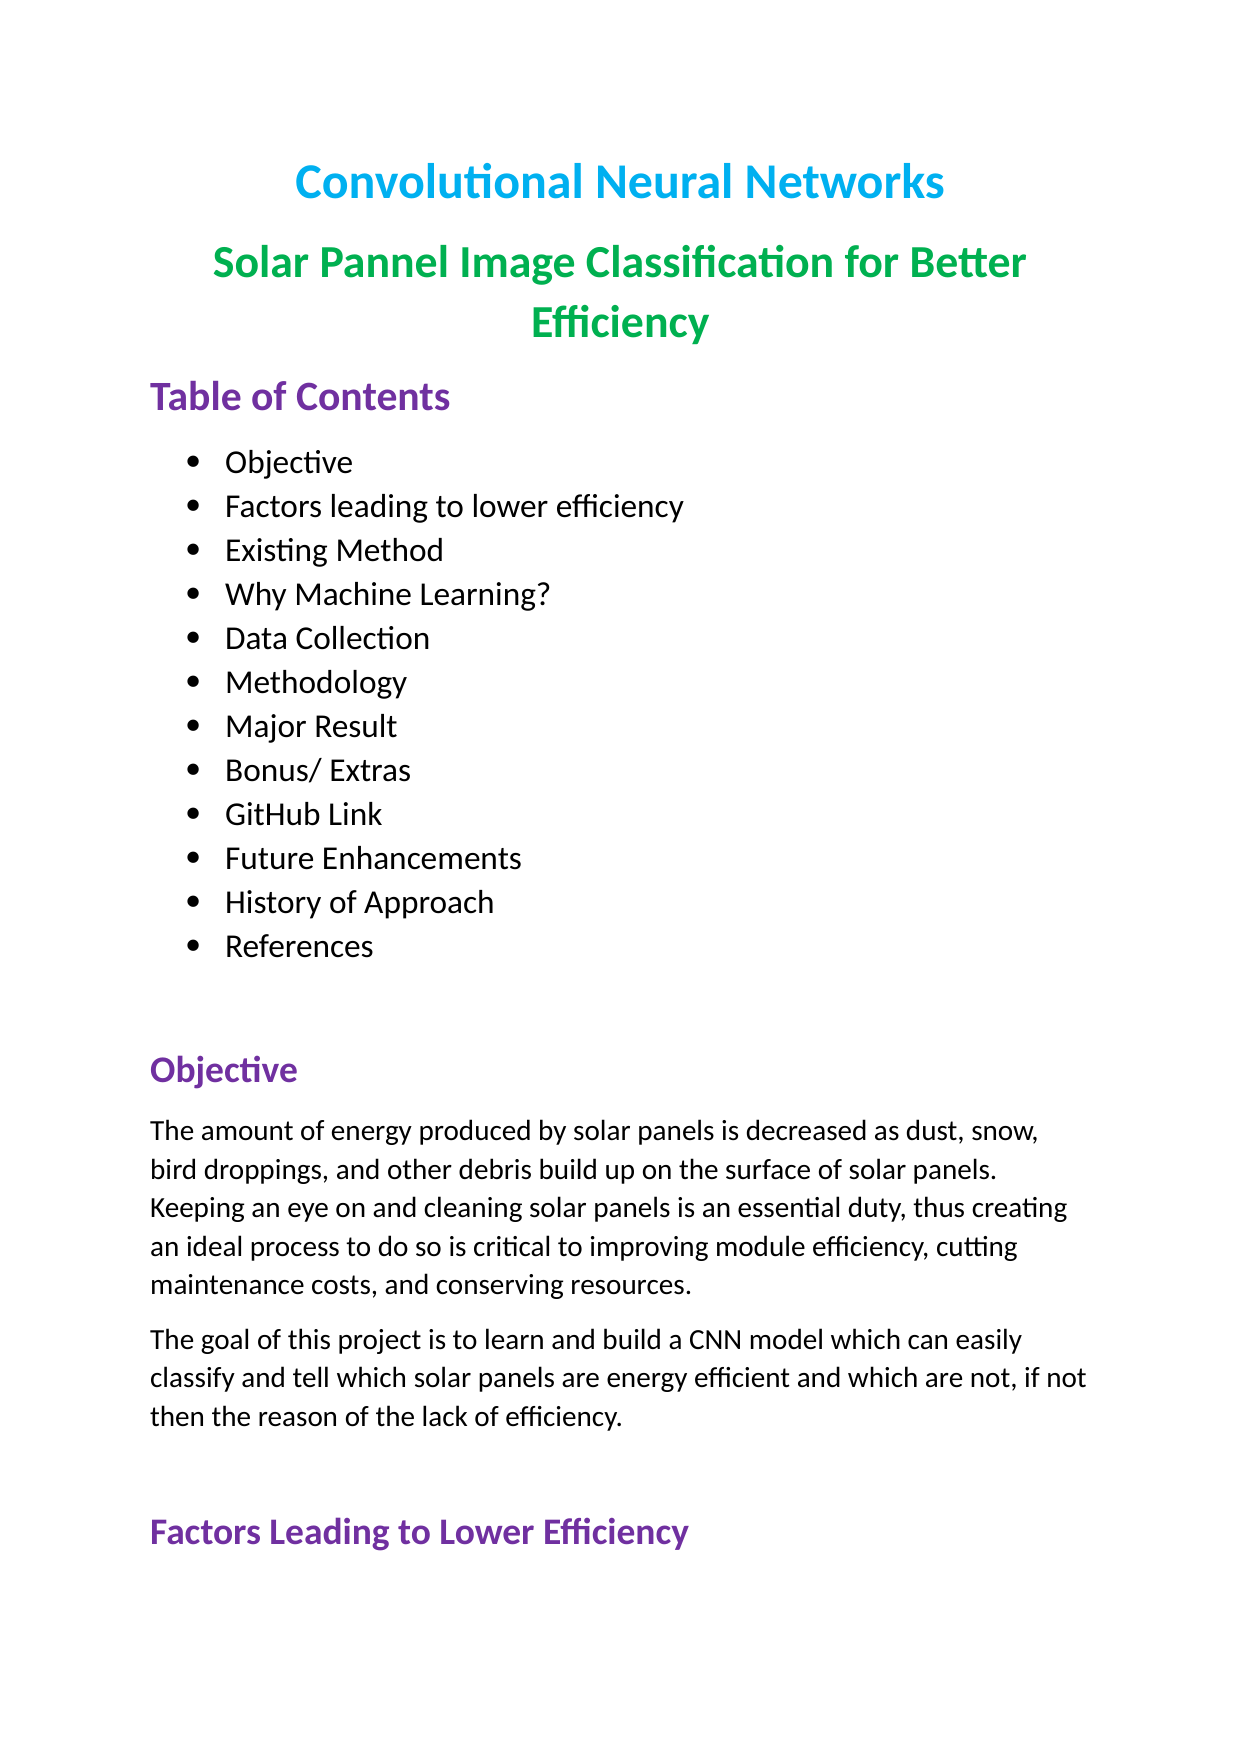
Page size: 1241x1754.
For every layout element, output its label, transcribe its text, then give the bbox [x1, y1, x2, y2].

list Why Machine Learning? [187, 573, 1090, 614]
text The goal of this project is to learn and build a CNN model which can easily classify and tell which solar panels are energy efficient and which are not, if not then the reason of the lack of efficiency. [150, 1321, 1090, 1434]
list References [187, 925, 1090, 966]
text Objective [150, 1046, 1090, 1092]
list Objective [187, 441, 1090, 482]
text Factors Leading to Lower Efficiency [150, 1508, 1090, 1554]
text The amount of energy produced by solar panels is decreased as dust, snow, bird droppings, and other debris build up on the surface of solar panels. Keeping an eye on and cleaning solar panels is an essential duty, thus creating an ideal process to do so is critical to improving module efficiency, cutting maintenance costs, and conserving resources. [150, 1112, 1090, 1302]
list GitHub Link [187, 793, 1090, 834]
list Bonus/ Extras [187, 749, 1090, 790]
list Major Result [187, 705, 1090, 746]
text Convolutional Neural Networks [150, 150, 1090, 211]
list Future Enhancements [187, 837, 1090, 878]
list Existing Method [187, 529, 1090, 570]
list History of Approach [187, 881, 1090, 922]
text Table of Contents [150, 370, 1090, 421]
list Data Collection [187, 617, 1090, 658]
list Methodology [187, 661, 1090, 702]
list Factors leading to lower efficiency [187, 485, 1090, 526]
text Solar Pannel Image Classification for Better Efficiency [150, 232, 1090, 349]
